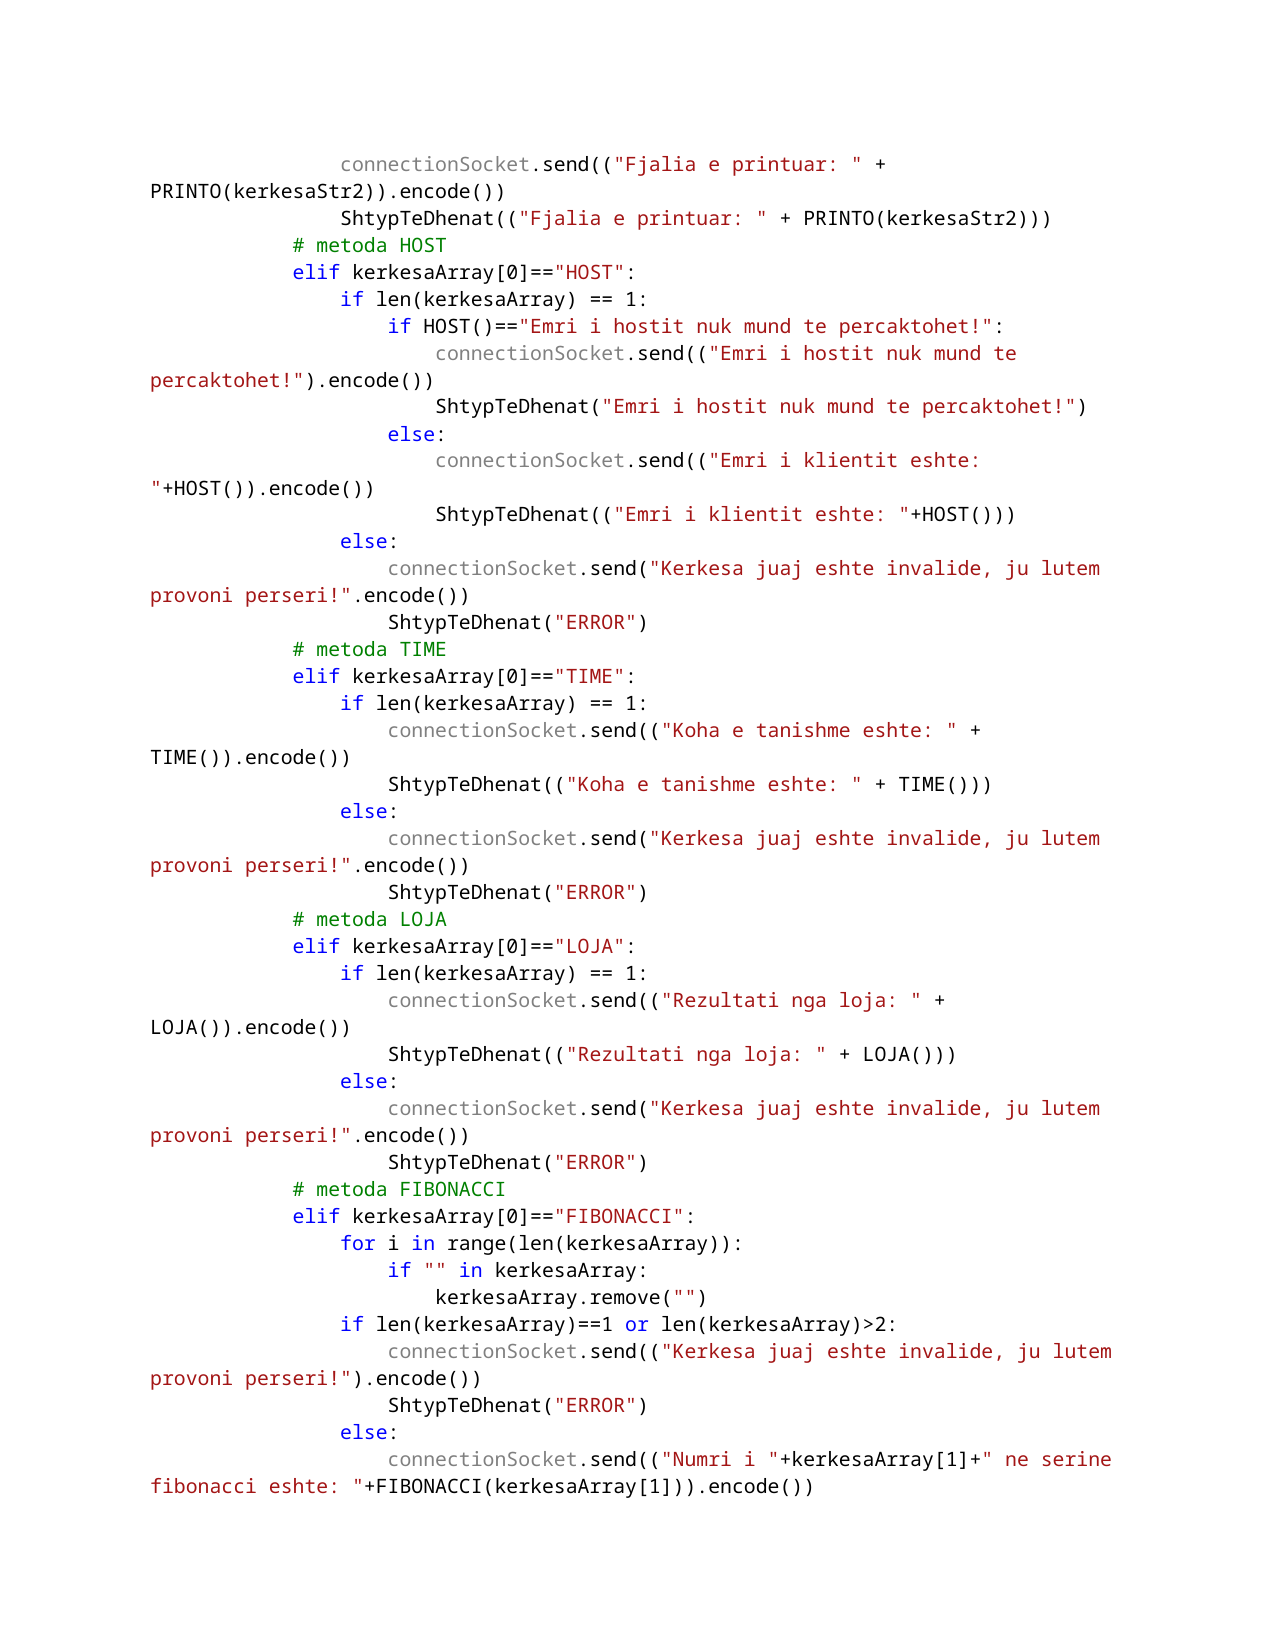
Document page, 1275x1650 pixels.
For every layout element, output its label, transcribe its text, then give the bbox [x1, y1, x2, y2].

text connectionSocket.send(("Emri i hostit nuk mund te percaktohet!").encode()) [150, 339, 1125, 393]
text connectionSocket.send(("Emri i klientit eshte: "+HOST()).encode()) [150, 447, 1125, 501]
text connectionSocket.send(("Fjalia e printuar: " + PRINTO(kerkesaStr2)).encode()) [150, 150, 1125, 204]
text else: [150, 797, 1125, 824]
text ShtypTeDhenat("ERROR") [150, 878, 1125, 905]
text for i in range(len(kerkesaArray)): [150, 1229, 1125, 1256]
text connectionSocket.send("Kerkesa juaj eshte invalide, ju lutem provoni perseri!".encode()) [150, 1094, 1125, 1148]
text connectionSocket.send(("Numri i "+kerkesaArray[1]+" ne serine fibonacci eshte: "+FIBONACCI(kerkesaArray[1])).encode()) [150, 1445, 1125, 1499]
text if len(kerkesaArray) == 1: [150, 285, 1125, 312]
text # metoda TIME [150, 636, 1125, 663]
text connectionSocket.send(("Koha e tanishme eshte: " + TIME()).encode()) [150, 717, 1125, 771]
text if len(kerkesaArray) == 1: [150, 959, 1125, 986]
text elif kerkesaArray[0]=="TIME": [150, 663, 1125, 689]
text ShtypTeDhenat(("Fjalia e printuar: " + PRINTO(kerkesaStr2))) [150, 204, 1125, 231]
text # metoda LOJA [150, 905, 1125, 932]
text ShtypTeDhenat("Emri i hostit nuk mund te percaktohet!") [150, 393, 1125, 420]
text else: [150, 420, 1125, 447]
text ShtypTeDhenat(("Koha e tanishme eshte: " + TIME())) [150, 771, 1125, 797]
text # metoda FIBONACCI [150, 1175, 1125, 1202]
text ShtypTeDhenat("ERROR") [150, 1148, 1125, 1175]
text kerkesaArray.remove("") [150, 1283, 1125, 1310]
text ShtypTeDhenat(("Rezultati nga loja: " + LOJA())) [150, 1040, 1125, 1067]
text elif kerkesaArray[0]=="LOJA": [150, 932, 1125, 959]
text # metoda HOST [150, 231, 1125, 258]
text elif kerkesaArray[0]=="FIBONACCI": [150, 1202, 1125, 1229]
text if len(kerkesaArray)==1 or len(kerkesaArray)>2: [150, 1310, 1125, 1337]
text if "" in kerkesaArray: [150, 1256, 1125, 1283]
text else: [150, 528, 1125, 555]
text ShtypTeDhenat("ERROR") [150, 1391, 1125, 1418]
text if HOST()=="Emri i hostit nuk mund te percaktohet!": [150, 312, 1125, 339]
text elif kerkesaArray[0]=="HOST": [150, 258, 1125, 285]
text connectionSocket.send(("Rezultati nga loja: " + LOJA()).encode()) [150, 986, 1125, 1040]
text else: [150, 1067, 1125, 1094]
text if len(kerkesaArray) == 1: [150, 689, 1125, 717]
text ShtypTeDhenat("ERROR") [150, 609, 1125, 636]
text connectionSocket.send("Kerkesa juaj eshte invalide, ju lutem provoni perseri!".encode()) [150, 824, 1125, 878]
text connectionSocket.send("Kerkesa juaj eshte invalide, ju lutem provoni perseri!".encode()) [150, 555, 1125, 609]
text else: [150, 1418, 1125, 1445]
text connectionSocket.send(("Kerkesa juaj eshte invalide, ju lutem provoni perseri!").encode()) [150, 1337, 1125, 1391]
text ShtypTeDhenat(("Emri i klientit eshte: "+HOST())) [150, 501, 1125, 528]
